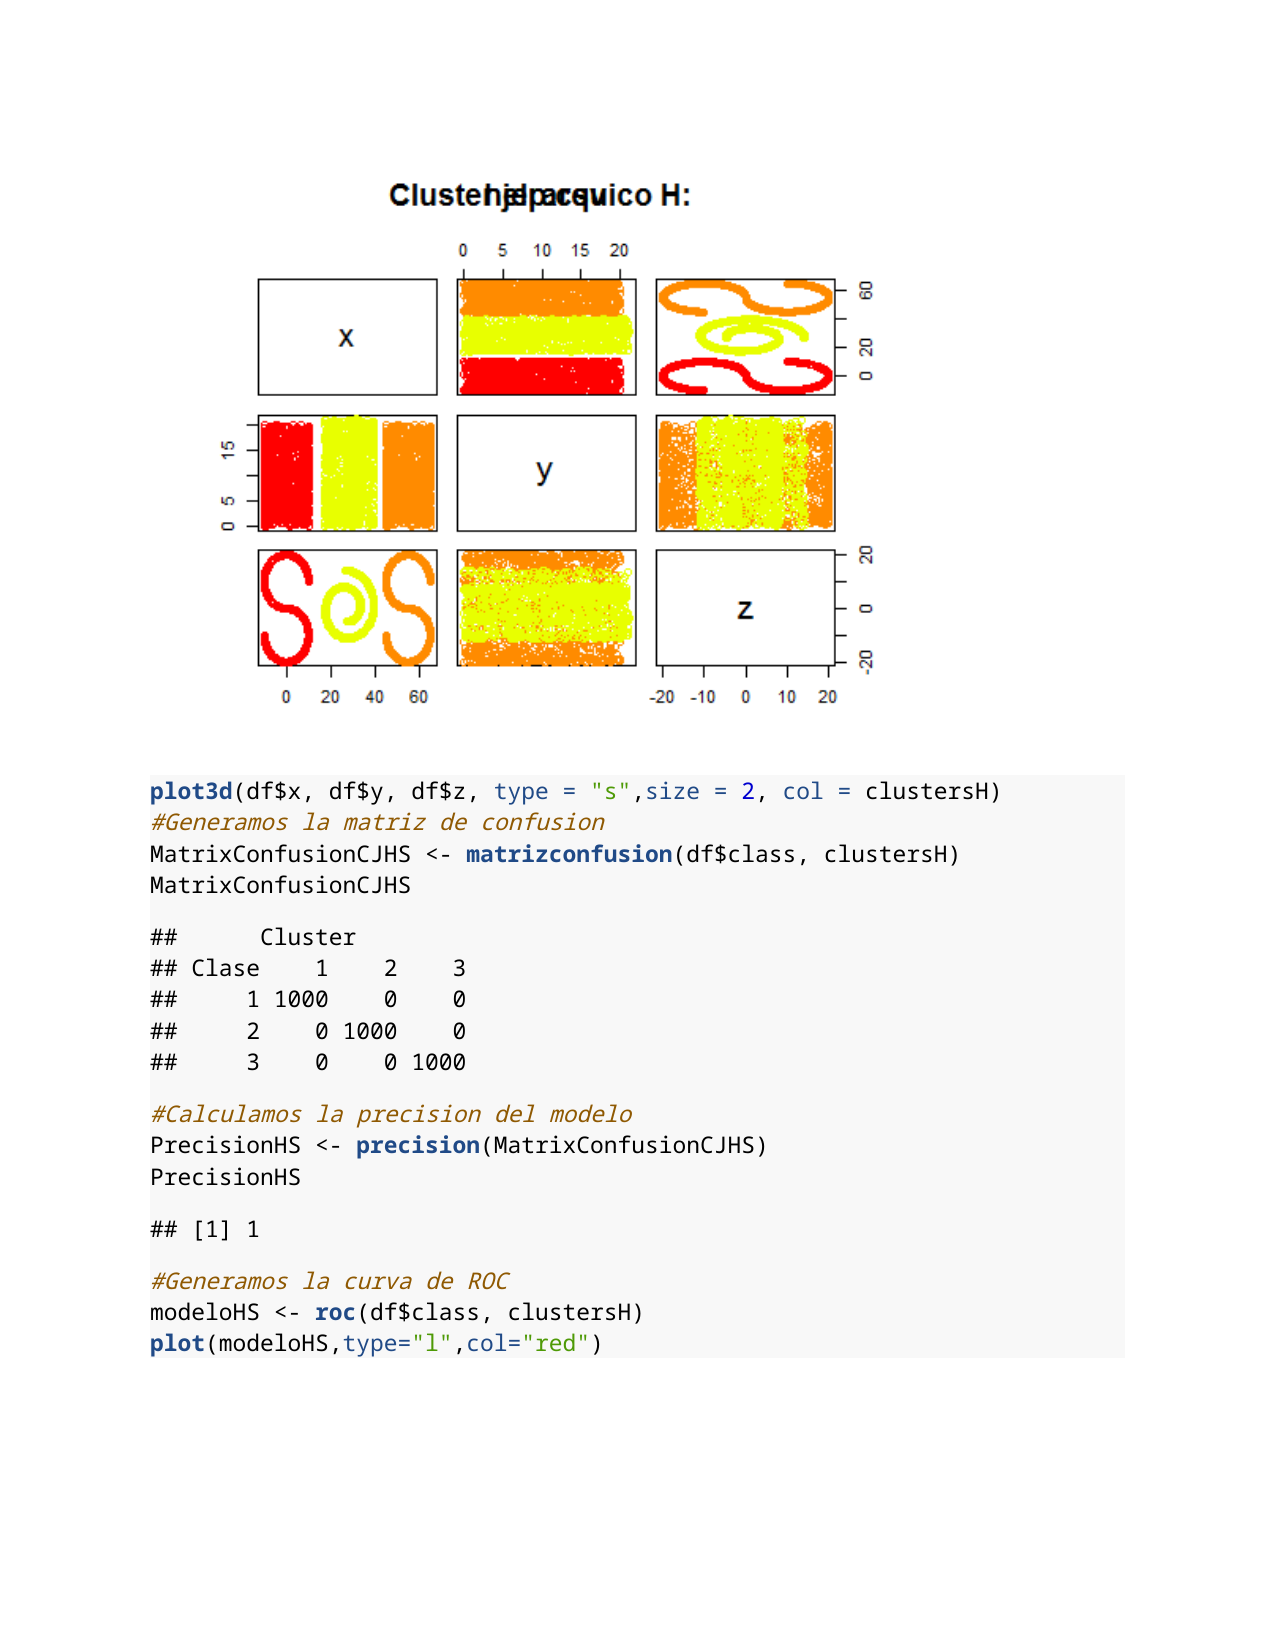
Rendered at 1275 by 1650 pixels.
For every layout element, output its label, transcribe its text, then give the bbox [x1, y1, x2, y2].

text #Generamos la curva de ROC modeloHS <- roc(df$class, clustersH) plot(modeloHS,type="l",col="red") [150, 1264, 1125, 1358]
text plot3d(df$x, df$y, df$z, type = "s",size = 2, col = clustersH) #Generamos la matriz de confusion MatrixConfusionCJHS <- matrizconfusion(df$class, clustersH) MatrixConfusionCJHS [150, 775, 1125, 900]
text ## [1] 1 [150, 1212, 1125, 1244]
picture [168, 150, 925, 757]
text ## Cluster ## Clase 1 2 3 ## 1 1000 0 0 ## 2 0 1000 0 ## 3 0 0 1000 [150, 921, 1125, 1077]
text #Calculamos la precision del modelo PrecisionHS <- precision(MatrixConfusionCJHS) PrecisionHS [301, 1098, 1125, 1192]
